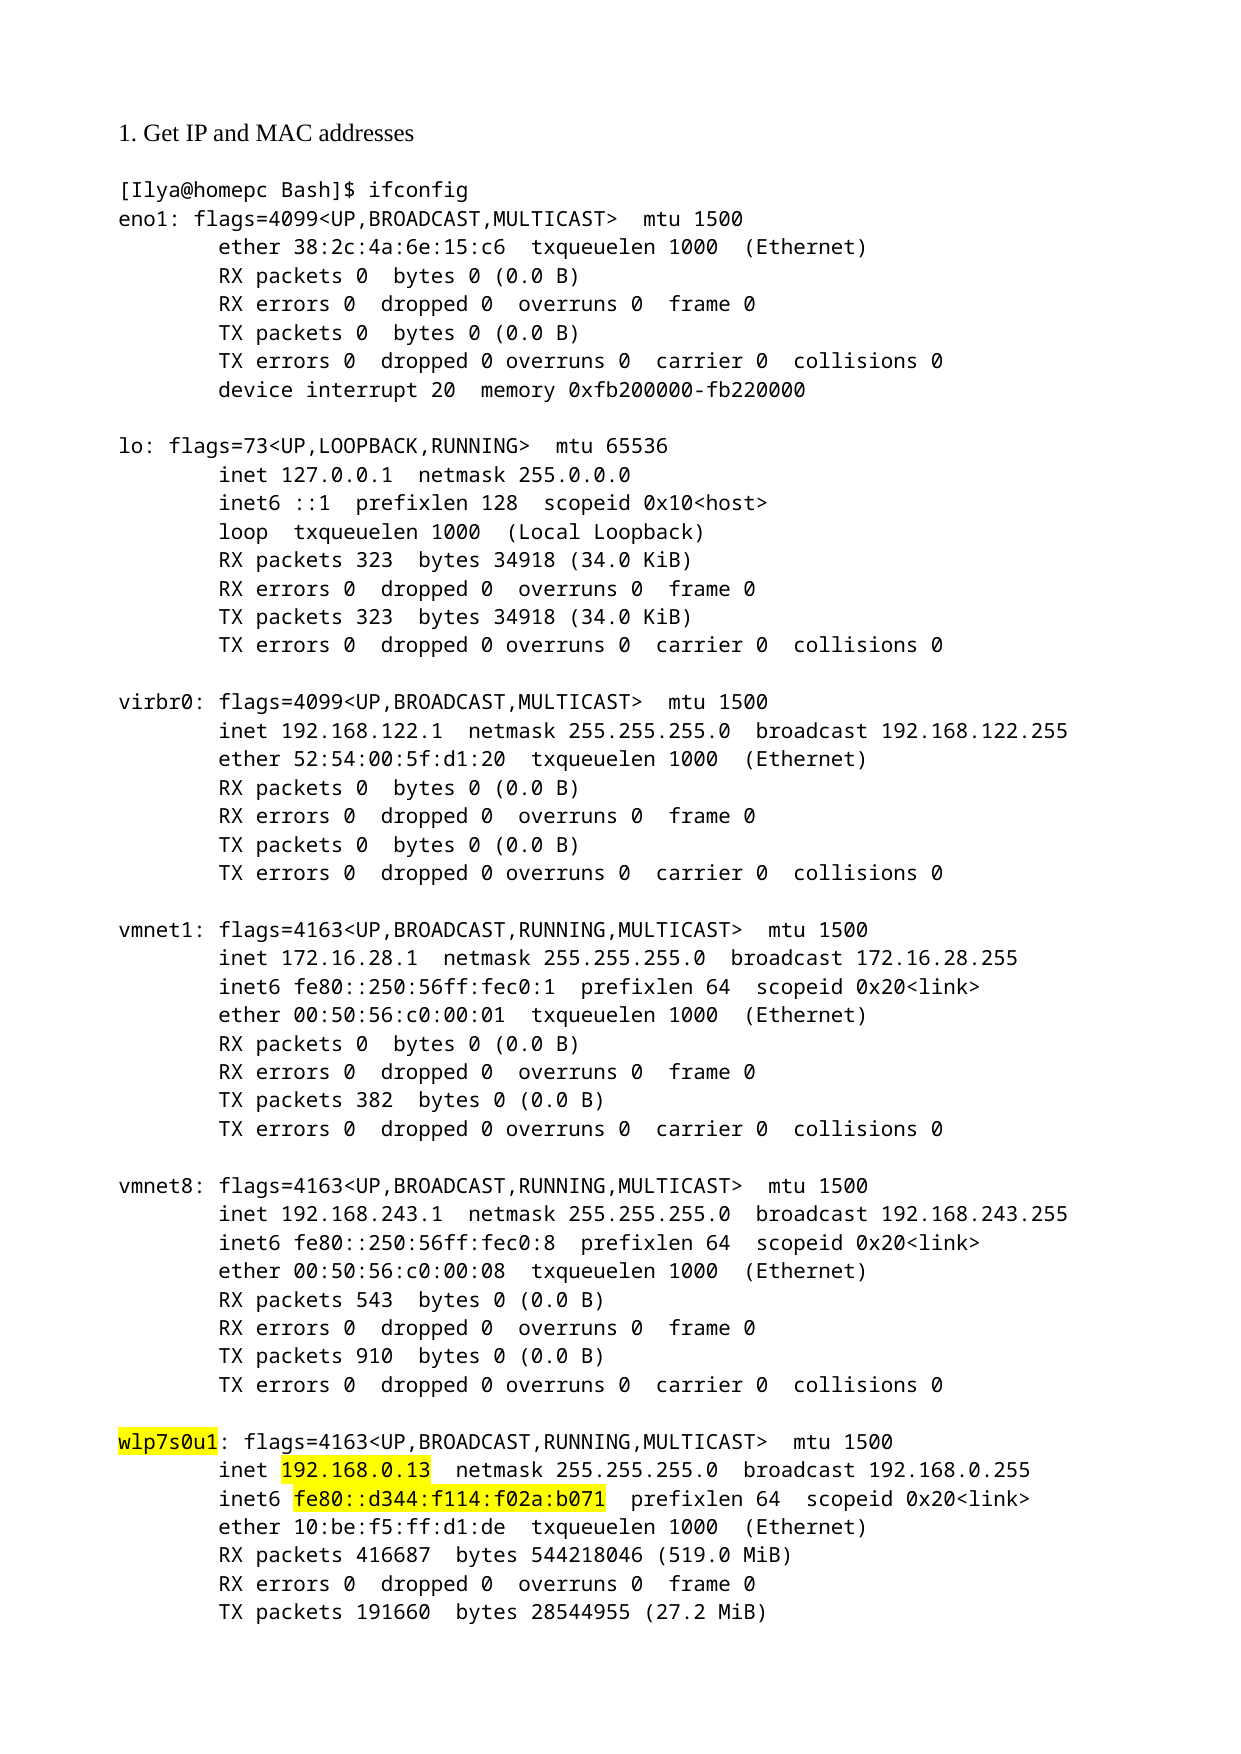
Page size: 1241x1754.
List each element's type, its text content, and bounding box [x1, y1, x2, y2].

text inet 172.16.28.1 netmask 255.255.255.0 broadcast 172.16.28.255 [118, 943, 1122, 972]
text RX errors 0 dropped 0 overruns 0 frame 0 [118, 289, 1122, 318]
text ether 38:2c:4a:6e:15:c6 txqueuelen 1000 (Ethernet) [118, 232, 1122, 261]
text RX errors 0 dropped 0 overruns 0 frame 0 [118, 1569, 1122, 1597]
text RX packets 0 bytes 0 (0.0 B) [118, 261, 1122, 289]
text TX errors 0 dropped 0 overruns 0 carrier 0 collisions 0 [118, 631, 1122, 659]
text vmnet8: flags=4163<UP,BROADCAST,RUNNING,MULTICAST> mtu 1500 [118, 1171, 1122, 1199]
text RX errors 0 dropped 0 overruns 0 frame 0 [118, 801, 1122, 830]
text ether 52:54:00:5f:d1:20 txqueuelen 1000 (Ethernet) [118, 744, 1122, 773]
text inet6 fe80::250:56ff:fec0:1 prefixlen 64 scopeid 0x20<link> [118, 972, 1122, 1000]
text TX errors 0 dropped 0 overruns 0 carrier 0 collisions 0 [118, 858, 1122, 887]
text 1. Get IP and MAC addresses [118, 118, 1122, 147]
text ether 10:be:f5:ff:d1:de txqueuelen 1000 (Ethernet) [118, 1512, 1122, 1541]
text TX packets 191660 bytes 28544955 (27.2 MiB) [118, 1597, 1122, 1626]
text inet6 ::1 prefixlen 128 scopeid 0x10<host> [118, 488, 1122, 517]
text lo: flags=73<UP,LOOPBACK,RUNNING> mtu 65536 [118, 432, 1122, 460]
text TX packets 0 bytes 0 (0.0 B) [118, 318, 1122, 346]
text RX packets 323 bytes 34918 (34.0 KiB) [118, 545, 1122, 574]
text ether 00:50:56:c0:00:08 txqueuelen 1000 (Ethernet) [118, 1256, 1122, 1285]
text ether 00:50:56:c0:00:01 txqueuelen 1000 (Ethernet) [118, 1000, 1122, 1029]
text vmnet1: flags=4163<UP,BROADCAST,RUNNING,MULTICAST> mtu 1500 [118, 915, 1122, 943]
text RX packets 416687 bytes 544218046 (519.0 MiB) [118, 1541, 1122, 1569]
text RX errors 0 dropped 0 overruns 0 frame 0 [118, 1313, 1122, 1342]
text TX packets 910 bytes 0 (0.0 B) [118, 1342, 1122, 1370]
text inet 127.0.0.1 netmask 255.0.0.0 [118, 460, 1122, 488]
text TX errors 0 dropped 0 overruns 0 carrier 0 collisions 0 [118, 346, 1122, 375]
text inet 192.168.0.13 netmask 255.255.255.0 broadcast 192.168.0.255 [118, 1455, 281, 1484]
text TX packets 323 bytes 34918 (34.0 KiB) [118, 602, 1122, 631]
text inet6 fe80::d344:f114:f02a:b071 prefixlen 64 scopeid 0x20<link> [118, 1484, 293, 1512]
text TX errors 0 dropped 0 overruns 0 carrier 0 collisions 0 [118, 1114, 1122, 1142]
text inet6 fe80::d344:f114:f02a:b071 prefixlen 64 scopeid 0x20<link> [606, 1484, 1122, 1512]
text device interrupt 20 memory 0xfb200000-fb220000 [118, 375, 1122, 403]
text RX errors 0 dropped 0 overruns 0 frame 0 [118, 1057, 1122, 1086]
text TX errors 0 dropped 0 overruns 0 carrier 0 collisions 0 [118, 1370, 1122, 1398]
text inet 192.168.0.13 netmask 255.255.255.0 broadcast 192.168.0.255 [431, 1455, 1122, 1484]
text inet6 fe80::250:56ff:fec0:8 prefixlen 64 scopeid 0x20<link> [118, 1228, 1122, 1256]
text eno1: flags=4099<UP,BROADCAST,MULTICAST> mtu 1500 [118, 204, 1122, 232]
text inet 192.168.243.1 netmask 255.255.255.0 broadcast 192.168.243.255 [118, 1199, 1122, 1228]
text RX packets 543 bytes 0 (0.0 B) [118, 1285, 1122, 1313]
text inet 192.168.122.1 netmask 255.255.255.0 broadcast 192.168.122.255 [118, 716, 1122, 744]
text virbr0: flags=4099<UP,BROADCAST,MULTICAST> mtu 1500 [118, 687, 1122, 716]
text [Ilya@homepc Bash]$ ifconfig [118, 176, 1122, 204]
text RX packets 0 bytes 0 (0.0 B) [118, 1029, 1122, 1057]
text RX packets 0 bytes 0 (0.0 B) [118, 773, 1122, 801]
text RX errors 0 dropped 0 overruns 0 frame 0 [118, 574, 1122, 602]
text TX packets 382 bytes 0 (0.0 B) [118, 1086, 1122, 1114]
text TX packets 0 bytes 0 (0.0 B) [118, 830, 1122, 858]
text wlp7s0u1: flags=4163<UP,BROADCAST,RUNNING,MULTICAST> mtu 1500 [218, 1427, 1122, 1455]
text loop txqueuelen 1000 (Local Loopback) [118, 517, 1122, 545]
